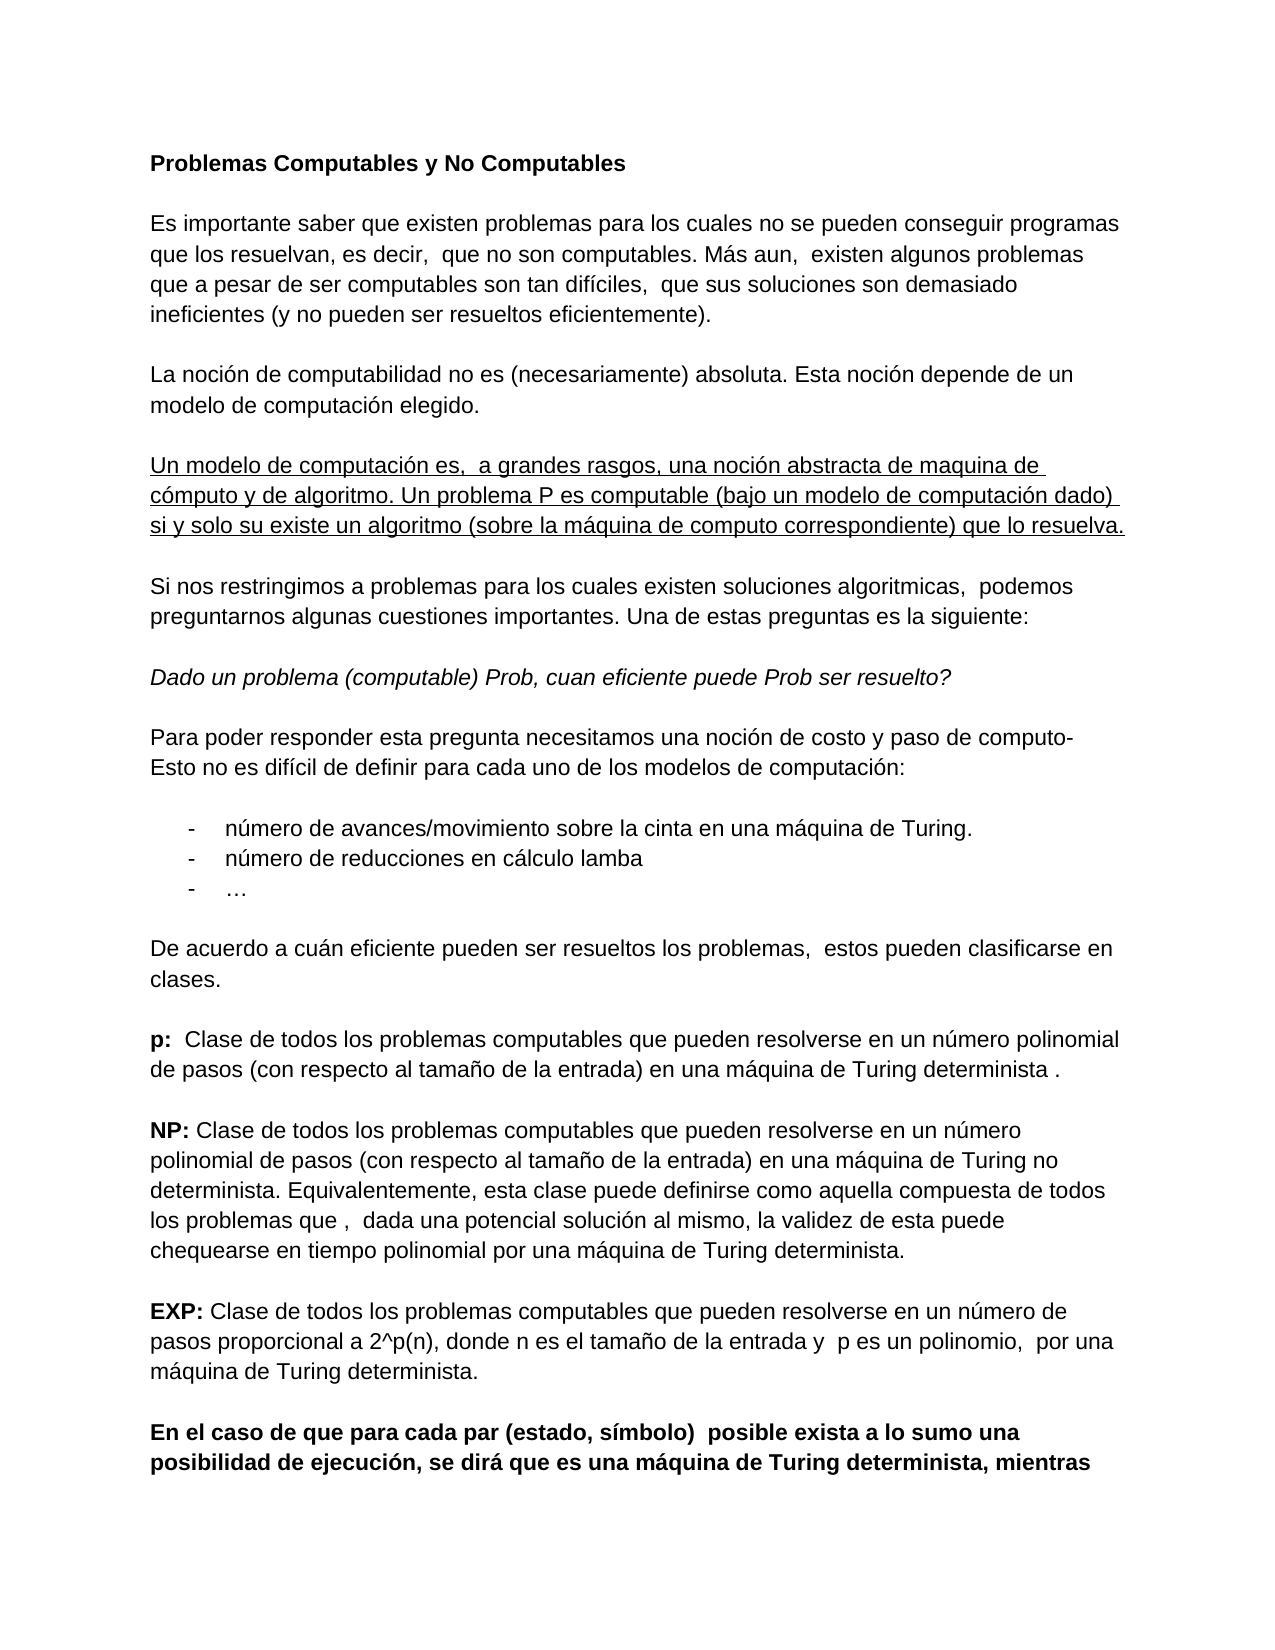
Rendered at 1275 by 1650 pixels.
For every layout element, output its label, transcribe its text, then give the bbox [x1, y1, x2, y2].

list número de reducciones en cálculo lamba [188, 845, 1125, 871]
text Es importante saber que existen problemas para los cuales no se pueden conseguir programas que los resuelvan, es decir, que no son computables. Más aun, existen algunos problemas que a pesar de ser computables son tan difíciles, que sus soluciones son demasiado ineficientes (y no pueden ser resueltos eficientemente). [150, 210, 1125, 327]
text Si nos restringimos a problemas para los cuales existen soluciones algoritmicas, podemos preguntarnos algunas cuestiones importantes. Una de estas preguntas es la siguiente: [150, 573, 1125, 629]
text Para poder responder esta pregunta necesitamos una noción de costo y paso de computo- Esto no es difícil de definir para cada uno de los modelos de computación: [150, 724, 1125, 781]
text La noción de computabilidad no es (necesariamente) absoluta. Esta noción depende de un modelo de computación elegido. [150, 361, 1125, 418]
list … [188, 875, 1125, 901]
text NP: Clase de todos los problemas computables que pueden resolverse en un número polinomial de pasos (con respecto al tamaño de la entrada) en una máquina de Turing no determinista. Equivalentemente, esta clase puede definirse como aquella compuesta de todos los problemas que , dada una potencial solución al mismo, la validez de esta puede chequearse en tiempo polinomial por una máquina de Turing determinista. [150, 1117, 1125, 1264]
text Problemas Computables y No Computables [150, 150, 1125, 176]
text Un modelo de computación es, a grandes rasgos, una noción abstracta de maquina de cómputo y de algoritmo. Un problema P es computable (bajo un modelo de computación dado) si y solo su existe un algoritmo (sobre la máquina de computo correspondiente) que lo resuelva. [150, 452, 1125, 535]
text Dado un problema (computable) Prob, cuan eficiente puede Prob ser resuelto? [150, 663, 1125, 690]
text EXP: Clase de todos los problemas computables que pueden resolverse en un número de pasos proporcional a 2^p(n), donde n es el tamaño de la entrada y p es un polinomio, por una máquina de Turing determinista. [150, 1298, 1125, 1385]
list número de avances/movimiento sobre la cinta en una máquina de Turing. [188, 814, 1125, 841]
text De acuerdo a cuán eficiente pueden ser resueltos los problemas, estos pueden clasificarse en clases. [150, 935, 1125, 992]
text p: Clase de todos los problemas computables que pueden resolverse en un número polinomial de pasos (con respecto al tamaño de la entrada) en una máquina de Turing determinista . [150, 1026, 1125, 1083]
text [150, 1419, 1125, 1475]
